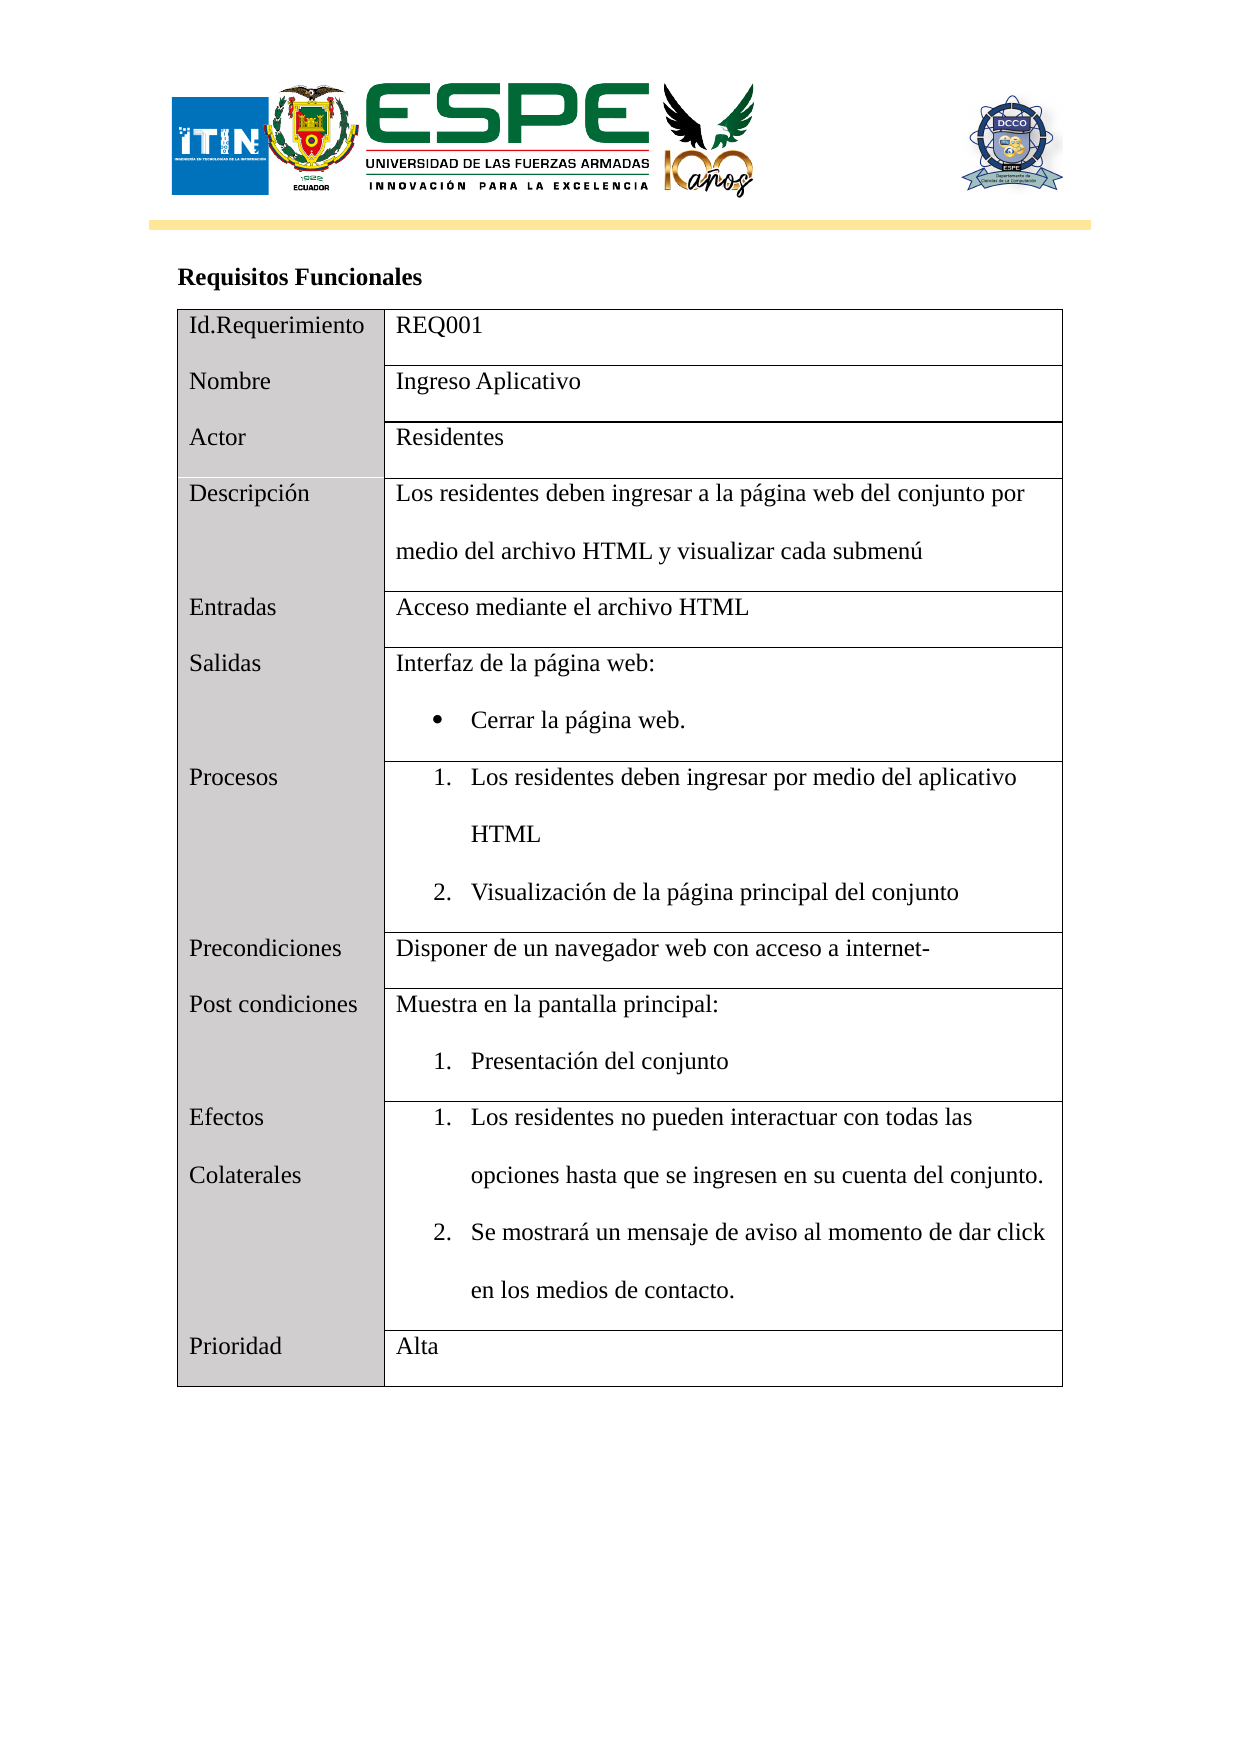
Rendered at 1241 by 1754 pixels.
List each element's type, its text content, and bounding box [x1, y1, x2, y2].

table_cell Disponer de un navegador web con acceso a internet- [385, 933, 1062, 988]
table_cell Actor [178, 421, 384, 477]
table_cell Ingreso Aplicativo [385, 366, 1062, 421]
table_cell Los residentes deben ingresar a la página web del conjunto por medio del archivo HTML y visualizar cada submenú [385, 479, 1062, 591]
table_cell Procesos [178, 761, 384, 932]
table_cell Salidas [178, 647, 384, 761]
table_cell Efectos Colaterales [178, 1101, 384, 1330]
table_header REQ001 [385, 310, 1062, 365]
table_cell Los residentes deben ingresar por medio del aplicativo HTML Visualización de la página principal del conjunto [385, 762, 1062, 932]
table_cell Residentes [385, 423, 1062, 477]
table_cell Alta [385, 1331, 1062, 1386]
table_cell Interfaz de la página web: Cerrar la página web. [385, 648, 1062, 761]
table_cell Nombre [178, 365, 384, 421]
table_cell Descripción [178, 478, 384, 591]
text Requisitos Funcionales [177, 262, 1063, 290]
table_cell Precondiciones [178, 932, 384, 988]
picture [171, 73, 767, 206]
table_cell Muestra en la pantalla principal: Presentación del conjunto [385, 989, 1062, 1101]
table_cell Prioridad [178, 1330, 384, 1386]
table_cell Acceso mediante el archivo HTML [385, 592, 1062, 647]
table_cell Entradas [178, 591, 384, 647]
picture [961, 92, 1063, 195]
table_header Id.Requerimiento [178, 310, 384, 365]
table_cell Los residentes no pueden interactuar con todas las opciones hasta que se ingresen en su cuenta del conjunto. Se mostrará un mensaje de aviso al momento de dar click en los medios de contacto. [385, 1102, 1062, 1330]
table_cell Post condiciones [178, 988, 384, 1101]
